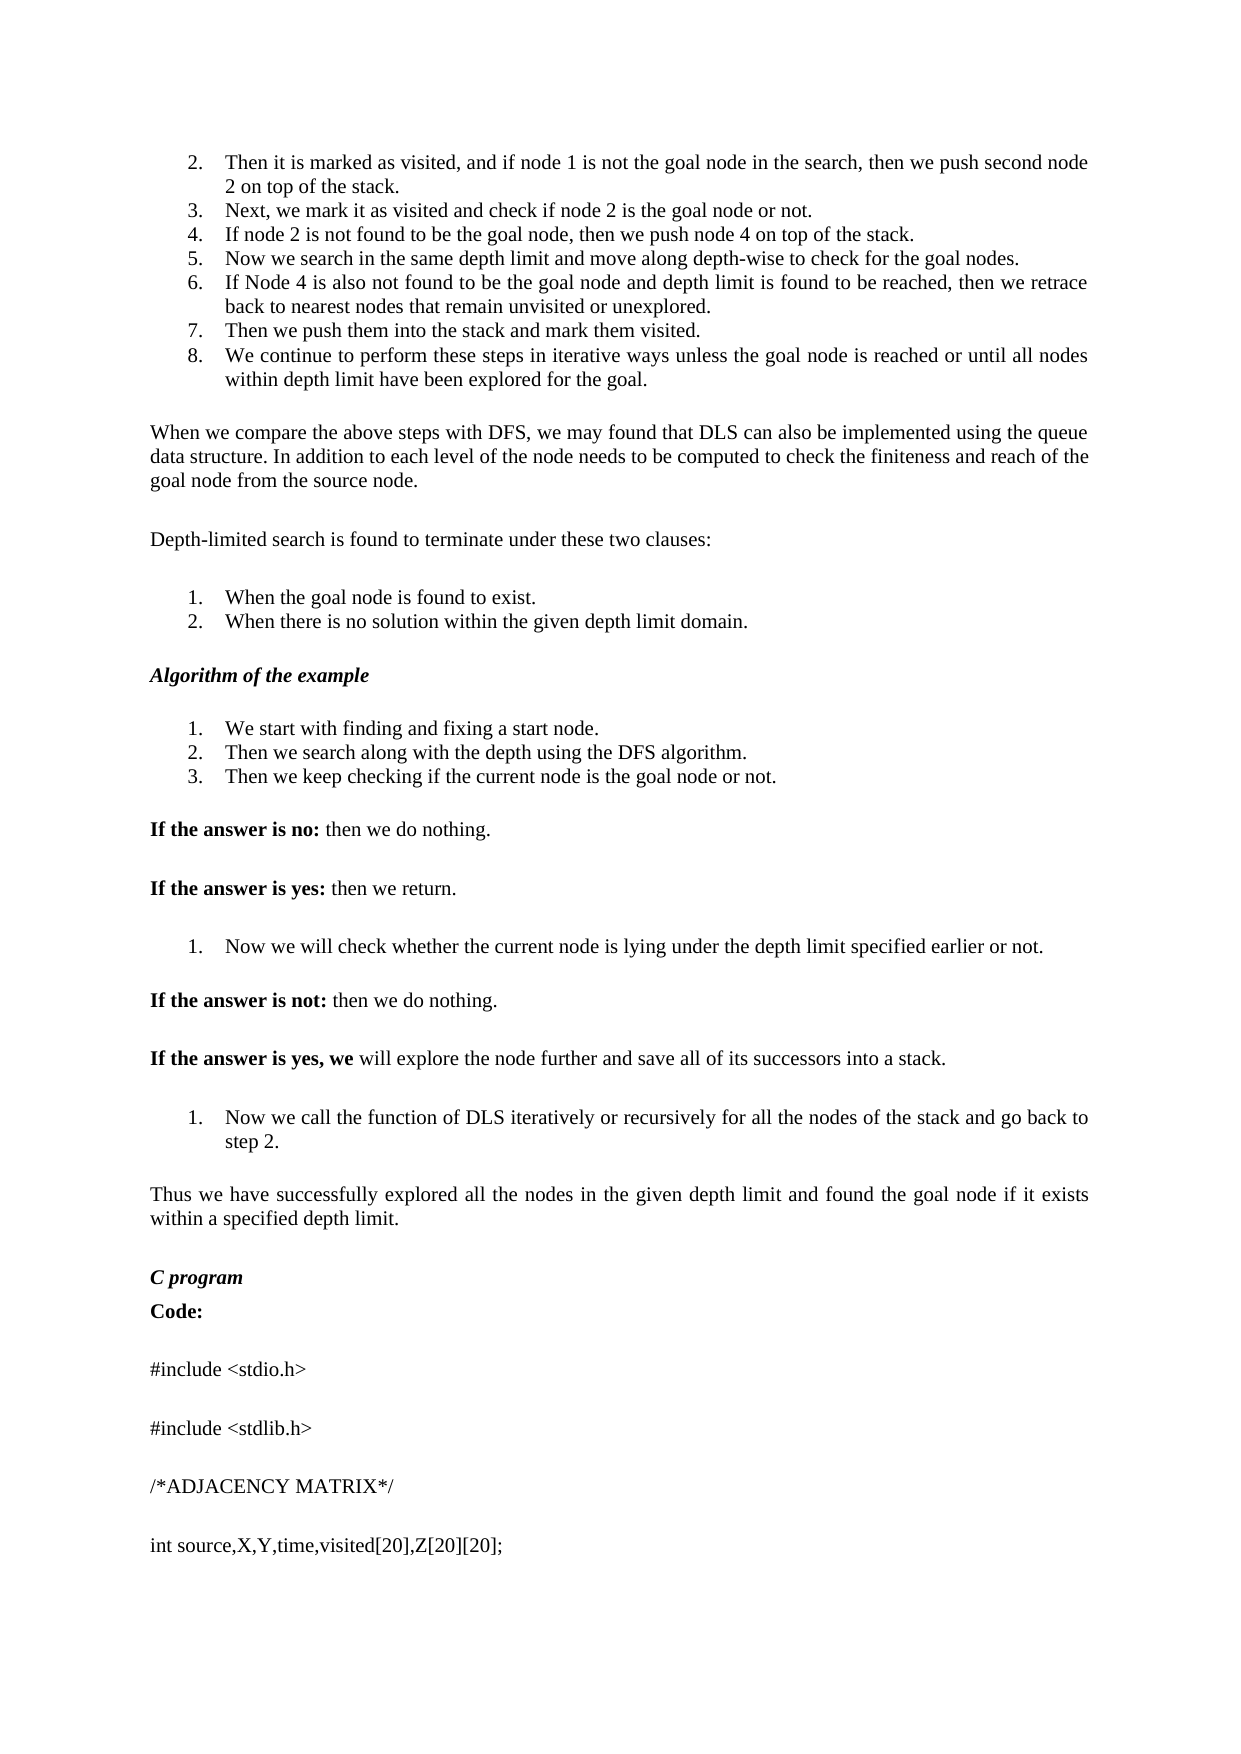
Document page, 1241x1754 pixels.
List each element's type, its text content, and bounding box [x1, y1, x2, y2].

text Code: [150, 1298, 1090, 1323]
text When we compare the above steps with DFS, we may found that DLS can also be implemented using the queue data structure. In addition to each level of the node needs to be computed to check the finiteness and reach of the goal node from the source node. [150, 420, 1090, 492]
text If the answer is not: then we do nothing. [150, 988, 1090, 1012]
text Thus we have successfully explored all the nodes in the given depth limit and found the goal node if it exists within a specified depth limit. [150, 1182, 1090, 1230]
list Now we call the function of DLS iteratively or recursively for all the nodes of the stack and go back to step 2. [187, 1105, 1090, 1153]
list When there is no solution within the given depth limit domain. [187, 609, 1090, 633]
list Then we push them into the stack and mark them visited. [187, 318, 1090, 342]
text int source,X,Y,time,visited[20],Z[20][20]; [150, 1533, 1090, 1557]
list If Node 4 is also not found to be the goal node and depth limit is found to be reached, then we retrace back to nearest nodes that remain unvisited or unexplored. [187, 270, 1090, 318]
text If the answer is yes: then we return. [150, 876, 1090, 900]
list We start with finding and fixing a start node. [187, 716, 1090, 740]
text If the answer is yes, we will explore the node further and save all of its successors into a stack. [150, 1046, 1090, 1070]
list Next, we mark it as visited and check if node 2 is the goal node or not. [187, 198, 1090, 222]
list Then it is marked as visited, and if node 1 is not the goal node in the search, then we push second node 2 on top of the stack. [187, 150, 1090, 198]
text Depth-limited search is found to terminate under these two clauses: [150, 527, 1090, 551]
list Now we search in the same depth limit and move along depth-wise to check for the goal nodes. [187, 246, 1090, 270]
list Then we keep checking if the current node is the goal node or not. [187, 764, 1090, 788]
text #include <stdio.h> [150, 1357, 1090, 1381]
list Now we will check whether the current node is lying under the depth limit specified earlier or not. [187, 934, 1090, 958]
list If node 2 is not found to be the goal node, then we push node 4 on top of the stack. [187, 222, 1090, 246]
subtitle Algorithm of the example [150, 662, 1090, 687]
subtitle C program [150, 1265, 1090, 1289]
text If the answer is no: then we do nothing. [150, 817, 1090, 841]
text /*ADJACENCY MATRIX*/ [150, 1474, 1090, 1498]
list Then we search along with the depth using the DFS algorithm. [187, 740, 1090, 764]
list When the goal node is found to exist. [187, 585, 1090, 609]
text #include <stdlib.h> [150, 1416, 1090, 1440]
list We continue to perform these steps in iterative ways unless the goal node is reached or until all nodes within depth limit have been explored for the goal. [187, 342, 1090, 391]
